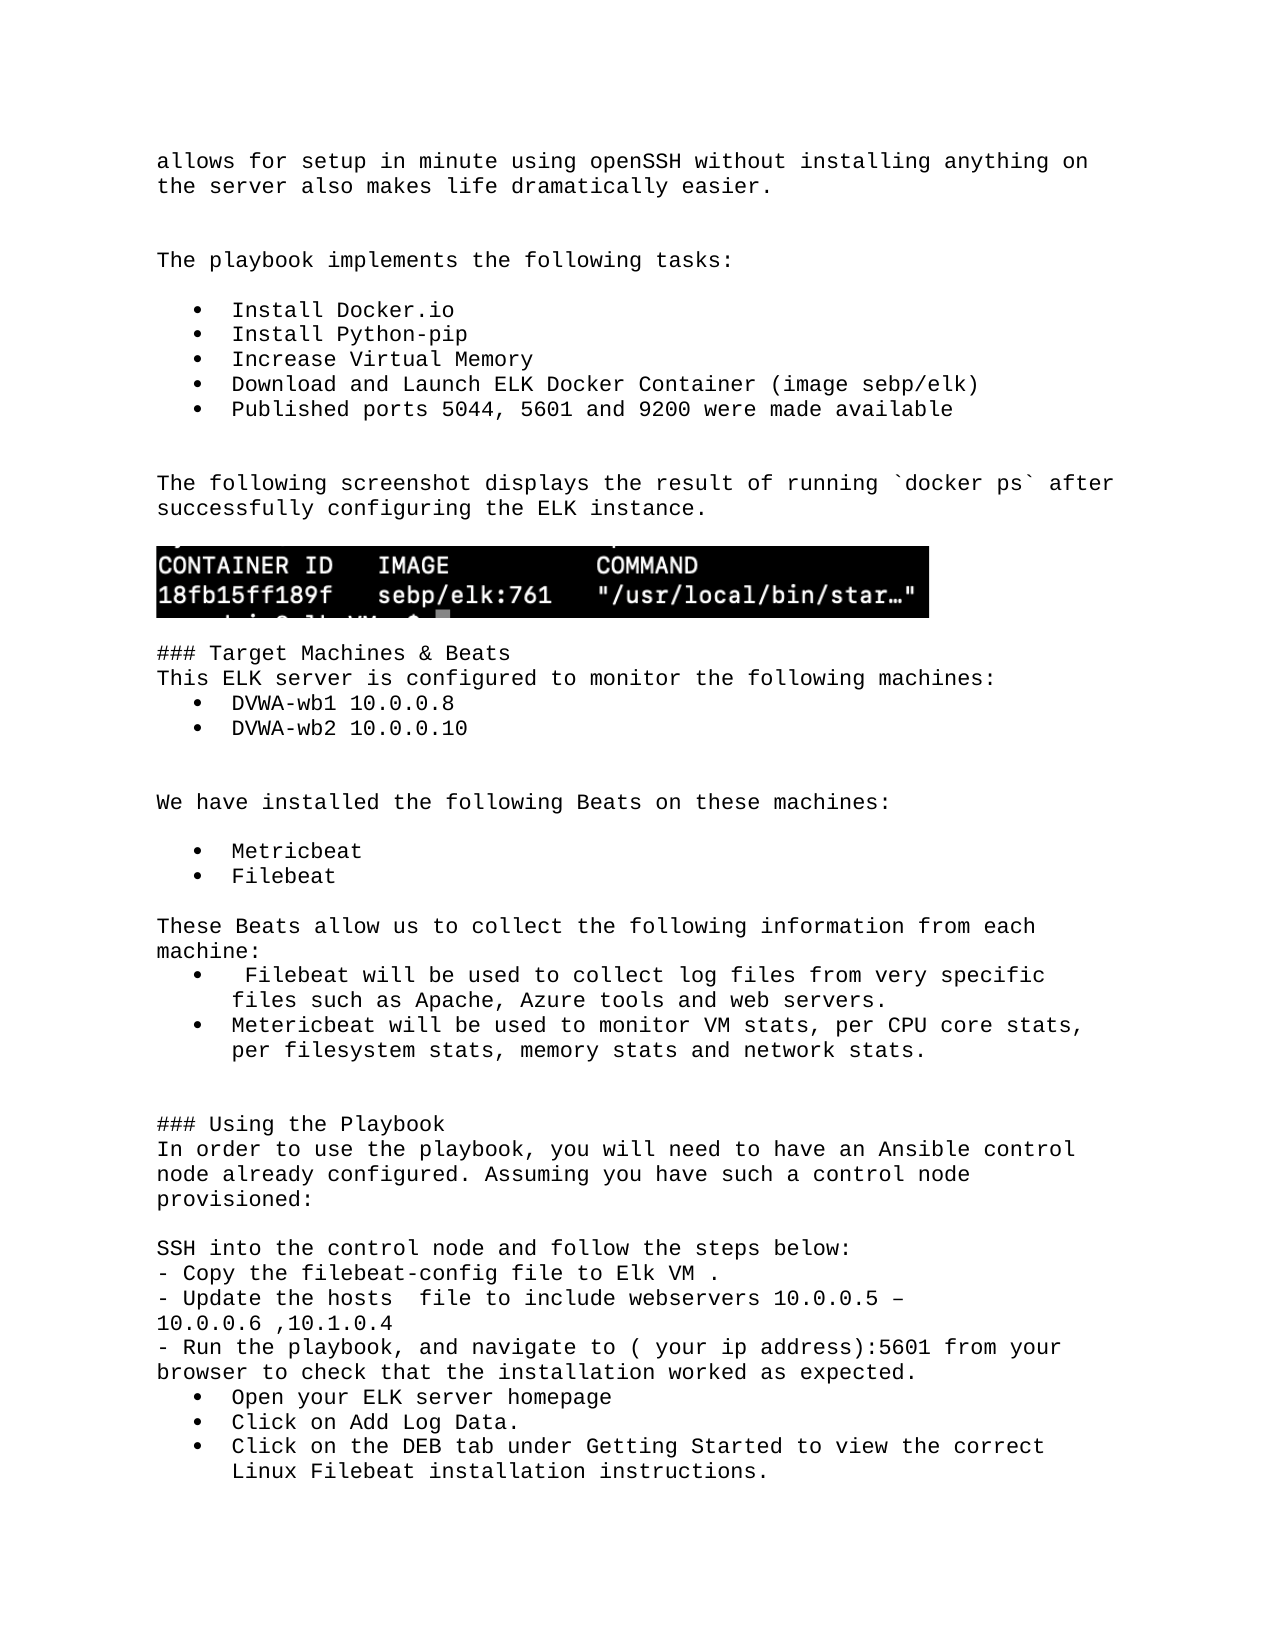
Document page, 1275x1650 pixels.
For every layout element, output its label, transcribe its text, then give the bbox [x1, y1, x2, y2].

list Install Python-pip [194, 323, 1118, 348]
list Click on the DEB tab under Getting Started to view the correct Linux Filebeat installation instructions. [194, 1436, 1118, 1485]
list DVWA-wb2 10.0.0.10 [194, 717, 1118, 741]
text - Update the hosts file to include webservers 10.0.0.5 – 10.0.0.6 ,10.1.0.4 [156, 1287, 1118, 1336]
text SSH into the control node and follow the steps below: [156, 1237, 1118, 1262]
text We have installed the following Beats on these machines: [156, 791, 1118, 816]
text ### Using the Playbook [156, 1113, 1118, 1138]
picture [156, 546, 930, 618]
text The playbook implements the following tasks: [156, 249, 1118, 274]
list DVWA-wb1 10.0.0.8 [194, 692, 1118, 717]
list Install Docker.io [194, 299, 1118, 323]
text The following screenshot displays the result of running `docker ps` after successfully configuring the ELK instance. [156, 472, 1118, 522]
text This ELK server is configured to monitor the following machines: [156, 667, 1118, 692]
text - Copy the filebeat-config file to Elk VM . [156, 1262, 1118, 1287]
list Metericbeat will be used to monitor VM stats, per CPU core stats, per filesystem stats, memory stats and network stats. [194, 1014, 1118, 1064]
list Download and Launch ELK Docker Container (image sebp/elk) [194, 373, 1118, 398]
text ### Target Machines & Beats [156, 642, 1118, 667]
text These Beats allow us to collect the following information from each machine: [156, 915, 1118, 964]
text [156, 150, 1118, 199]
list Metricbeat [194, 841, 1118, 865]
text In order to use the playbook, you will need to have an Ansible control node already configured. Assuming you have such a control node provisioned: [156, 1138, 1118, 1212]
text - Run the playbook, and navigate to ( your ip address):5601 from your browser to check that the installation worked as expected. [156, 1336, 1118, 1386]
list Published ports 5044, 5601 and 9200 were made available [194, 398, 1118, 423]
list Click on Add Log Data. [194, 1411, 1118, 1436]
list Filebeat [194, 865, 1118, 890]
list Open your ELK server homepage [194, 1386, 1118, 1411]
list Filebeat will be used to collect log files from very specific files such as Apache, Azure tools and web servers. [194, 964, 1118, 1014]
list Increase Virtual Memory [194, 348, 1118, 373]
